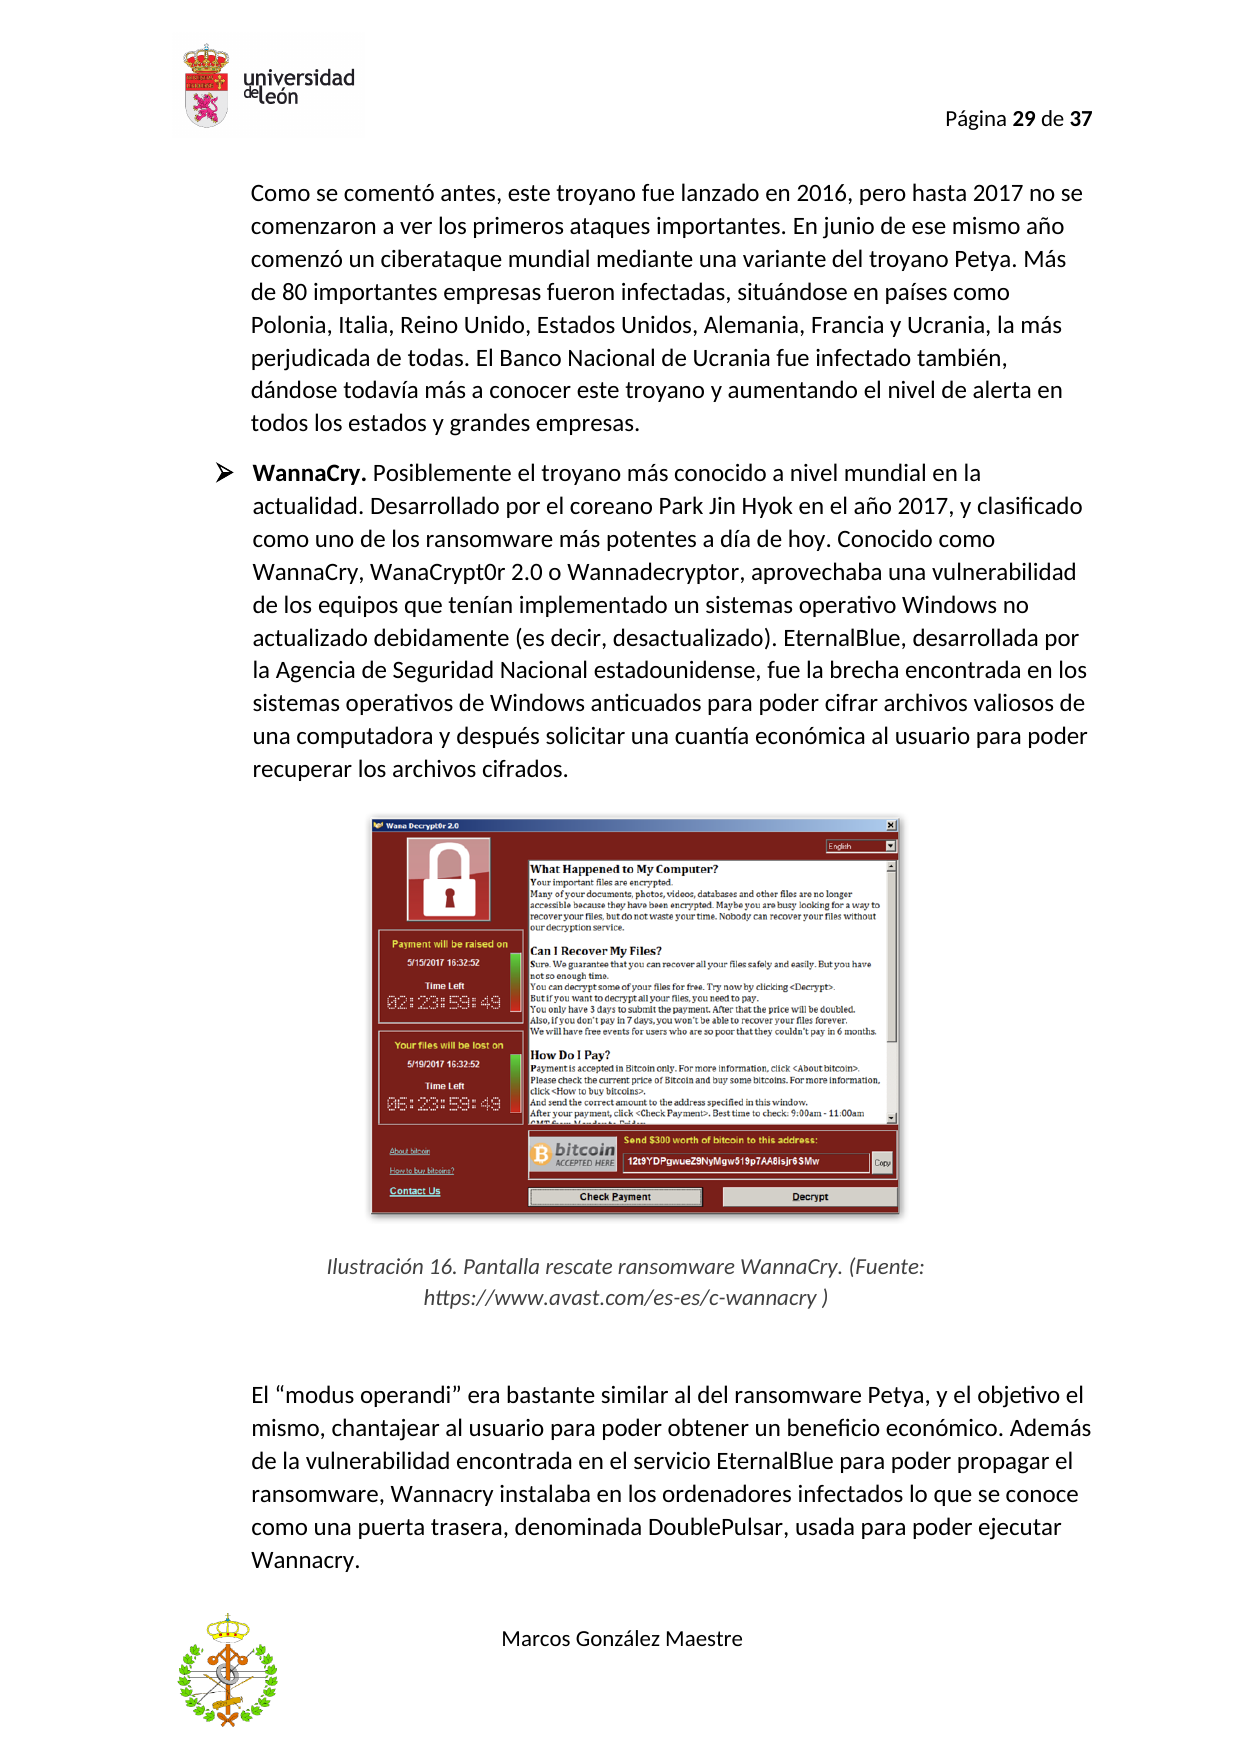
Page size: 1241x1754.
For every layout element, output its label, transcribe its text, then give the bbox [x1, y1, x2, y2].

picture [172, 32, 365, 138]
text Como se comentó antes, este troyano fue lanzado en 2016, pero hasta 2017 no se comenzaron a ver los primeros ataques importantes. En junio de ese mismo año comenzó un ciberataque mundial mediante una variante del troyano Petya. Más de 80 importantes empresas fueron infectadas, situándose en países como Polonia, Italia, Reino Unido, Estados Unidos, Alemania, Francia y Ucrania, la más perjudicada de todas. El Banco Nacional de Ucrania fue infectado también, dándose todavía más a conocer este troyano y aumentando el nivel de alerta en todos los estados y grandes empresas. [251, 177, 1092, 438]
list WannaCry. Posiblemente el troyano más conocido a nivel mundial en la actualidad. Desarrollado por el coreano Park Jin Hyok en el año 2017, y clasificado como uno de los ransomware más potentes a día de hoy. Conocido como WannaCry, WanaCrypt0r 2.0 o Wannadecryptor, aprovechaba una vulnerabilidad de los equipos que tenían implementado un sistemas operativo Windows no actualizado debidamente (es decir, desactualizado). EternalBlue, desarrollada por la Agencia de Seguridad Nacional estadounidense, fue la brecha encontrada en los sistemas operativos de Windows anticuados para poder cifrar archivos valiosos de una computadora y después solicitar una cuantía económica al usuario para poder recuperar los archivos cifrados. [215, 457, 1092, 784]
picture [177, 1613, 278, 1727]
text Ilustración 16. Pantalla rescate ransomware WannaCry. (Fuente: https://www.avast.com/es-es/c-wannacry ) [252, 1252, 1002, 1311]
picture [354, 803, 915, 1230]
